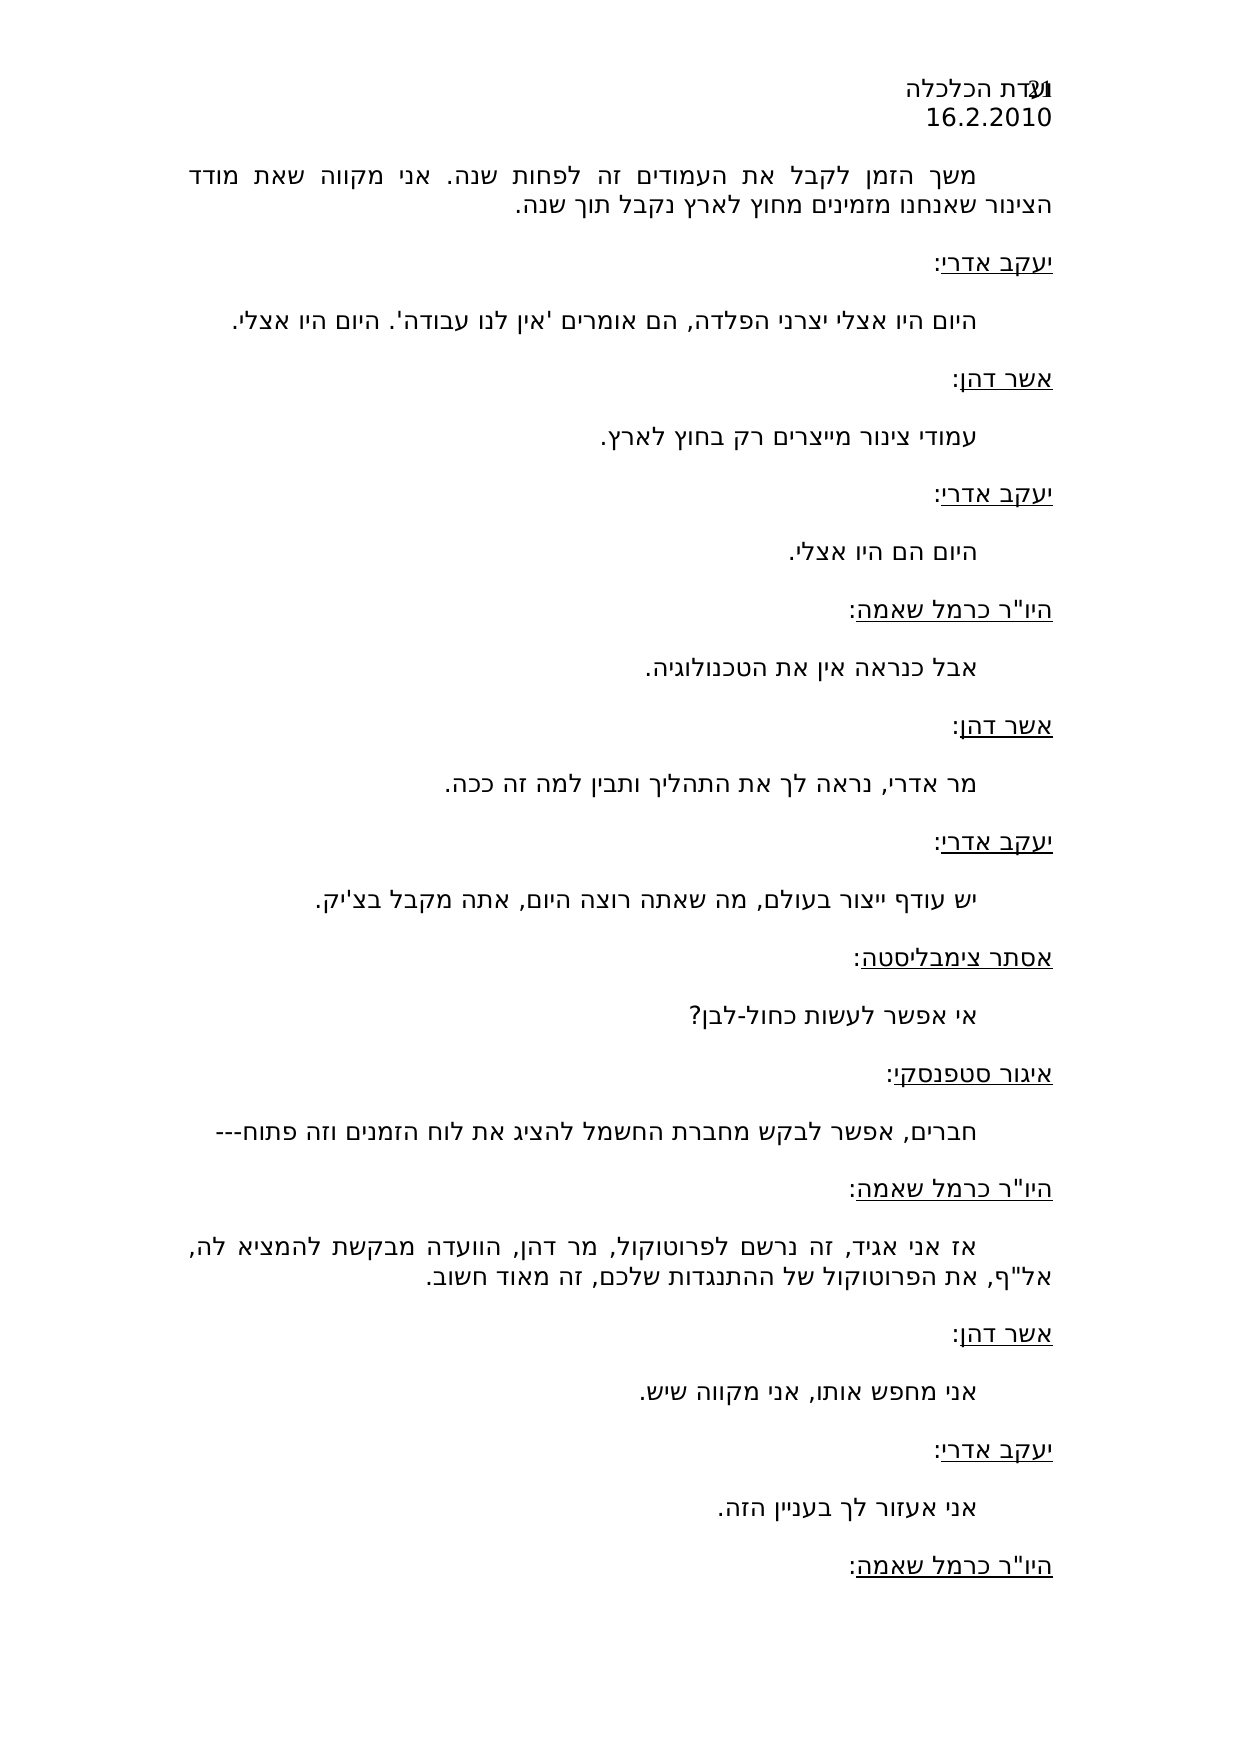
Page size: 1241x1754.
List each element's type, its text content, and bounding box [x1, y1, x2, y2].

text יעקב אדרי: [187, 1435, 1053, 1464]
text אשר דהן: [187, 711, 1053, 740]
text היו"ר כרמל שאמה: [187, 1551, 1053, 1580]
text אני אעזור לך בעניין הזה. [187, 1493, 1053, 1522]
text מר אדרי, נראה לך את התהליך ותבין למה זה ככה. [187, 769, 1053, 798]
text עמודי צינור מייצרים רק בחוץ לארץ. [187, 422, 1053, 451]
text היו"ר כרמל שאמה: [187, 1174, 1053, 1204]
text אני מחפש אותו, אני מקווה שיש. [187, 1377, 1053, 1407]
text היום הם היו אצלי. [187, 537, 1053, 567]
text אסתר צימבליסטה: [187, 943, 1053, 972]
text אז אני אגיד, זה נרשם לפרוטוקול, מר דהן, הוועדה מבקשת להמציא לה, אל"ף, את הפרוטוקול של ההתנגדות שלכם, זה מאוד חשוב. [187, 1232, 1053, 1291]
text יעקב אדרי: [187, 479, 1053, 509]
text היו"ר כרמל שאמה: [187, 595, 1053, 624]
text אבל כנראה אין את הטכנולוגיה. [187, 653, 1053, 682]
text איגור סטפנסקי: [187, 1059, 1053, 1088]
text אשר דהן: [187, 1319, 1053, 1349]
text אי אפשר לעשות כחול-לבן? [187, 1001, 1053, 1030]
text יעקב אדרי: [187, 827, 1053, 856]
text יש עודף ייצור בעולם, מה שאתה רוצה היום, אתה מקבל בצ'יק. [187, 885, 1053, 914]
text יעקב אדרי: [187, 248, 1053, 277]
text חברים, אפשר לבקש מחברת החשמל להציג את לוח הזמנים וזה פתוח--- [187, 1117, 1053, 1146]
text היום היו אצלי יצרני הפלדה, הם אומרים 'אין לנו עבודה'. היום היו אצלי. [187, 306, 1053, 335]
text אשר דהן: [187, 364, 1053, 393]
text משך הזמן לקבל את העמודים זה לפחות שנה. אני מקווה שאת מודד הצינור שאנחנו מזמינים מחוץ לארץ נקבל תוך שנה. [187, 161, 1053, 219]
